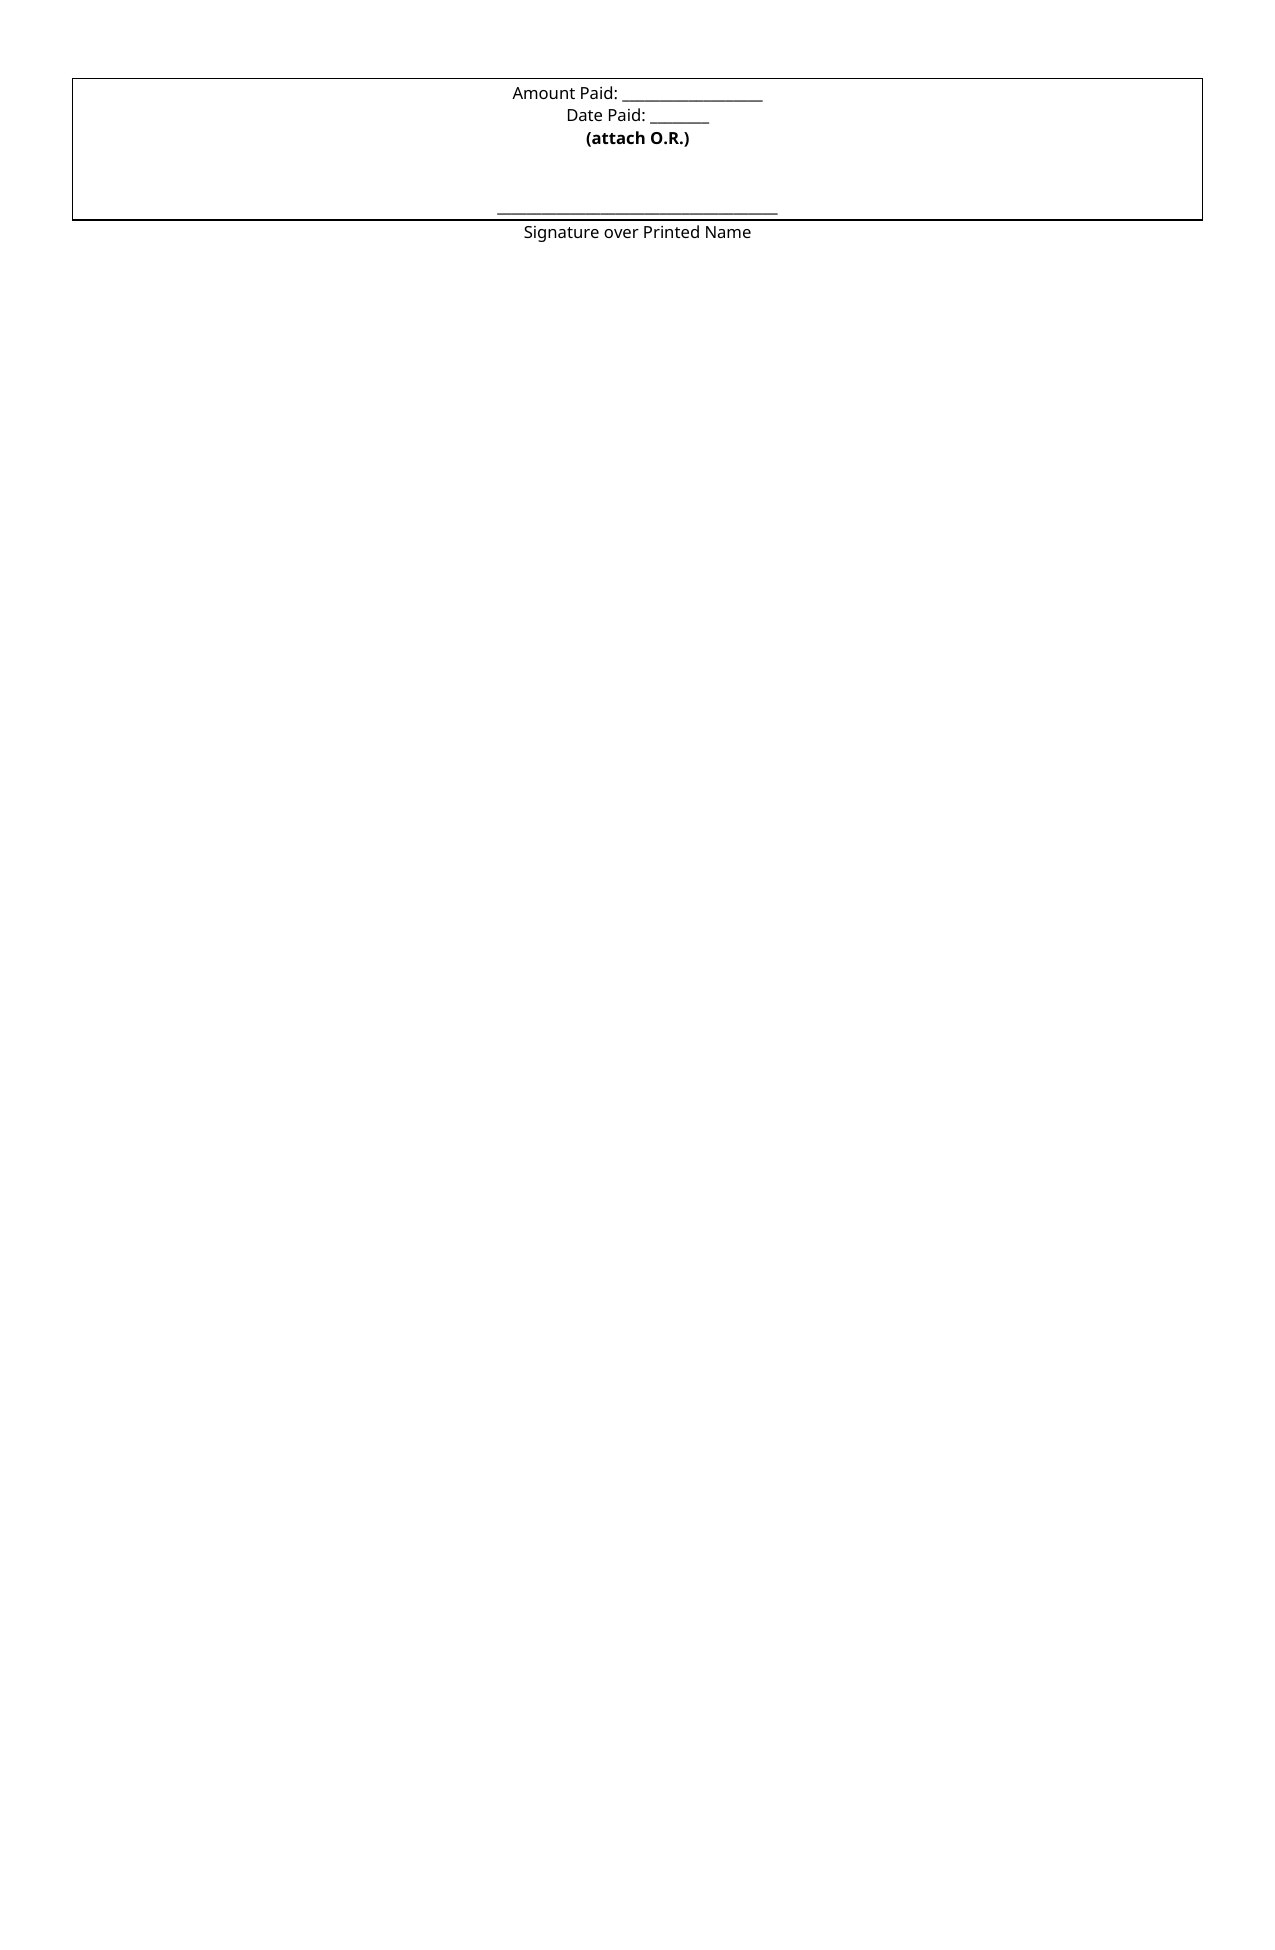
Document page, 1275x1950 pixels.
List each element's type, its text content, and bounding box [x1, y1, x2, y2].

text (attach O.R.) [75, 127, 1200, 149]
text Amount Paid: ___________________ [73, 79, 1202, 104]
text ______________________________________ [73, 192, 1202, 219]
text Date Paid: ________ [75, 104, 1200, 127]
text Signature over Printed Name [75, 221, 1200, 243]
